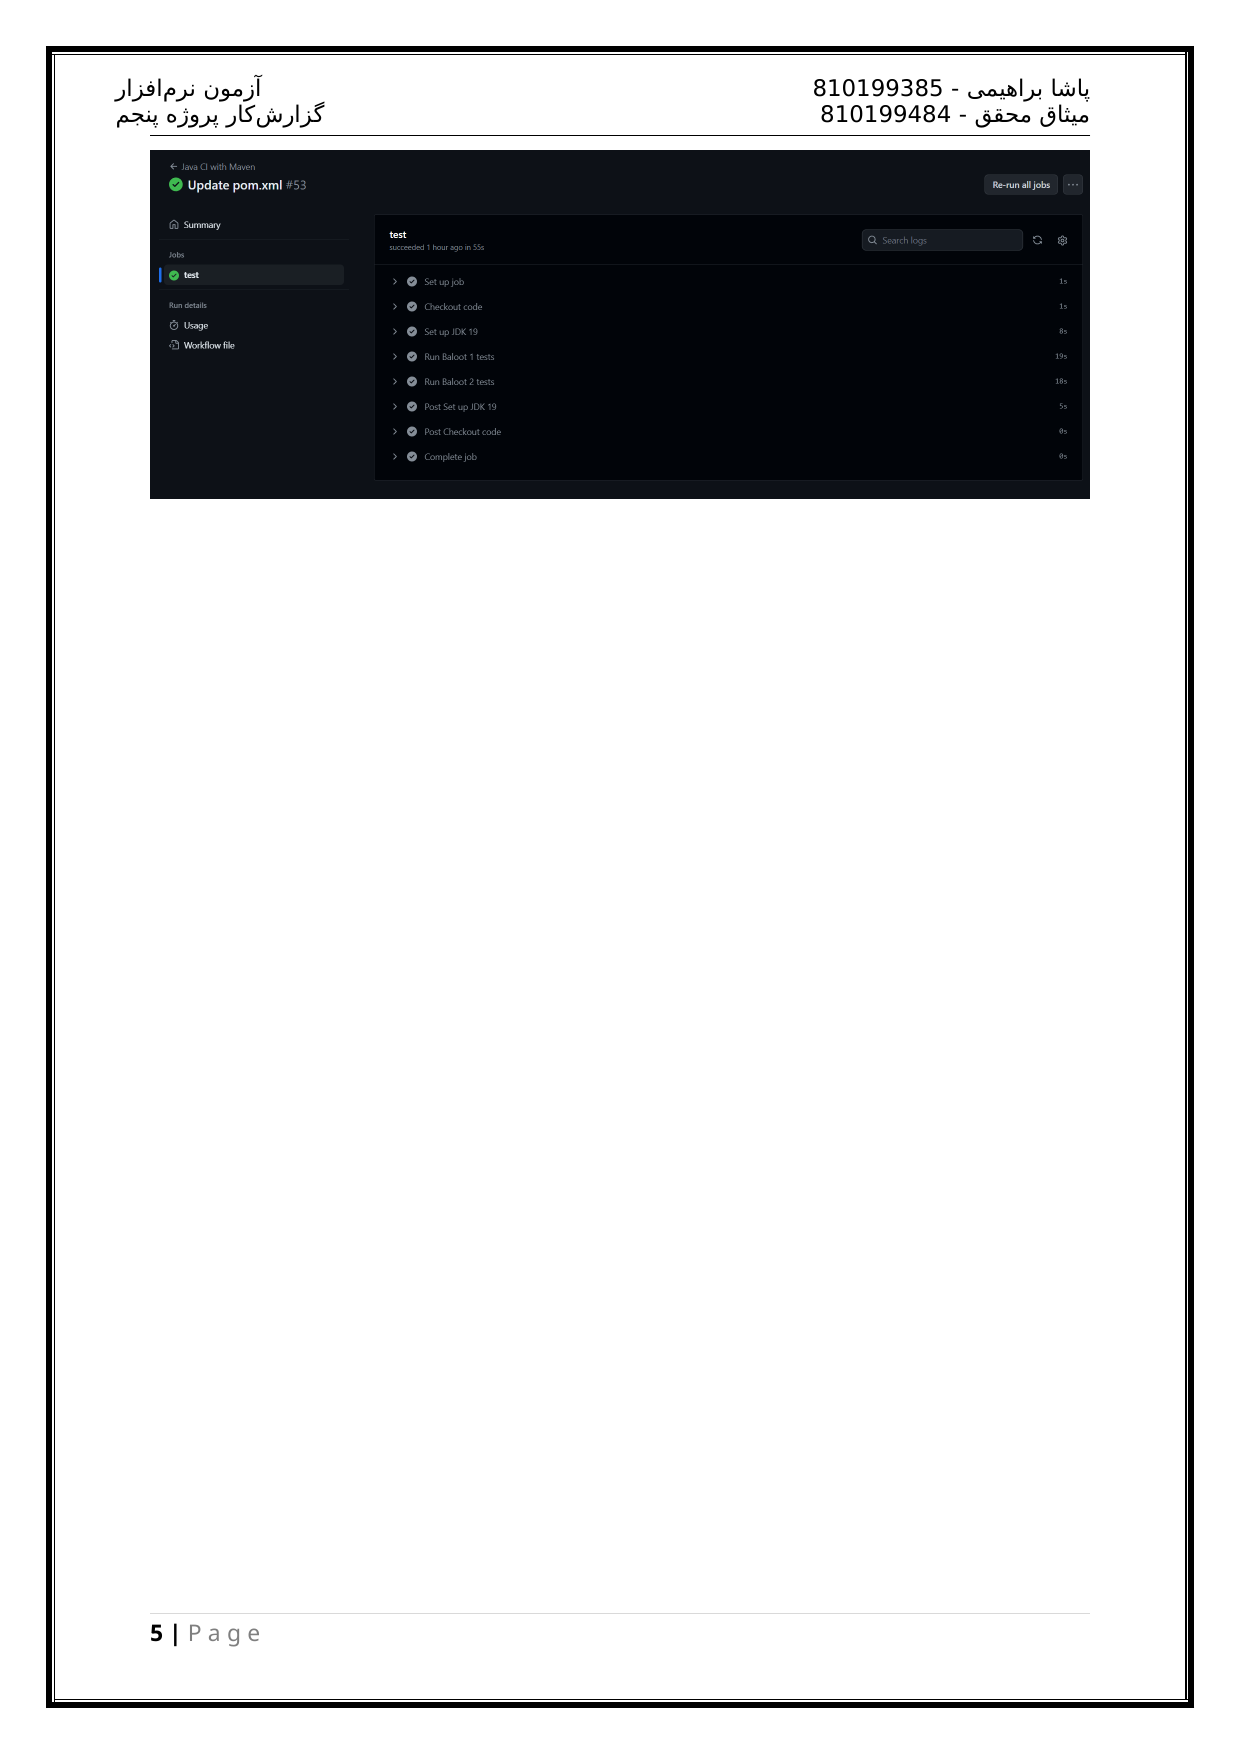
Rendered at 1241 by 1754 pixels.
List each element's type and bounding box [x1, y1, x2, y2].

picture [150, 150, 1090, 499]
